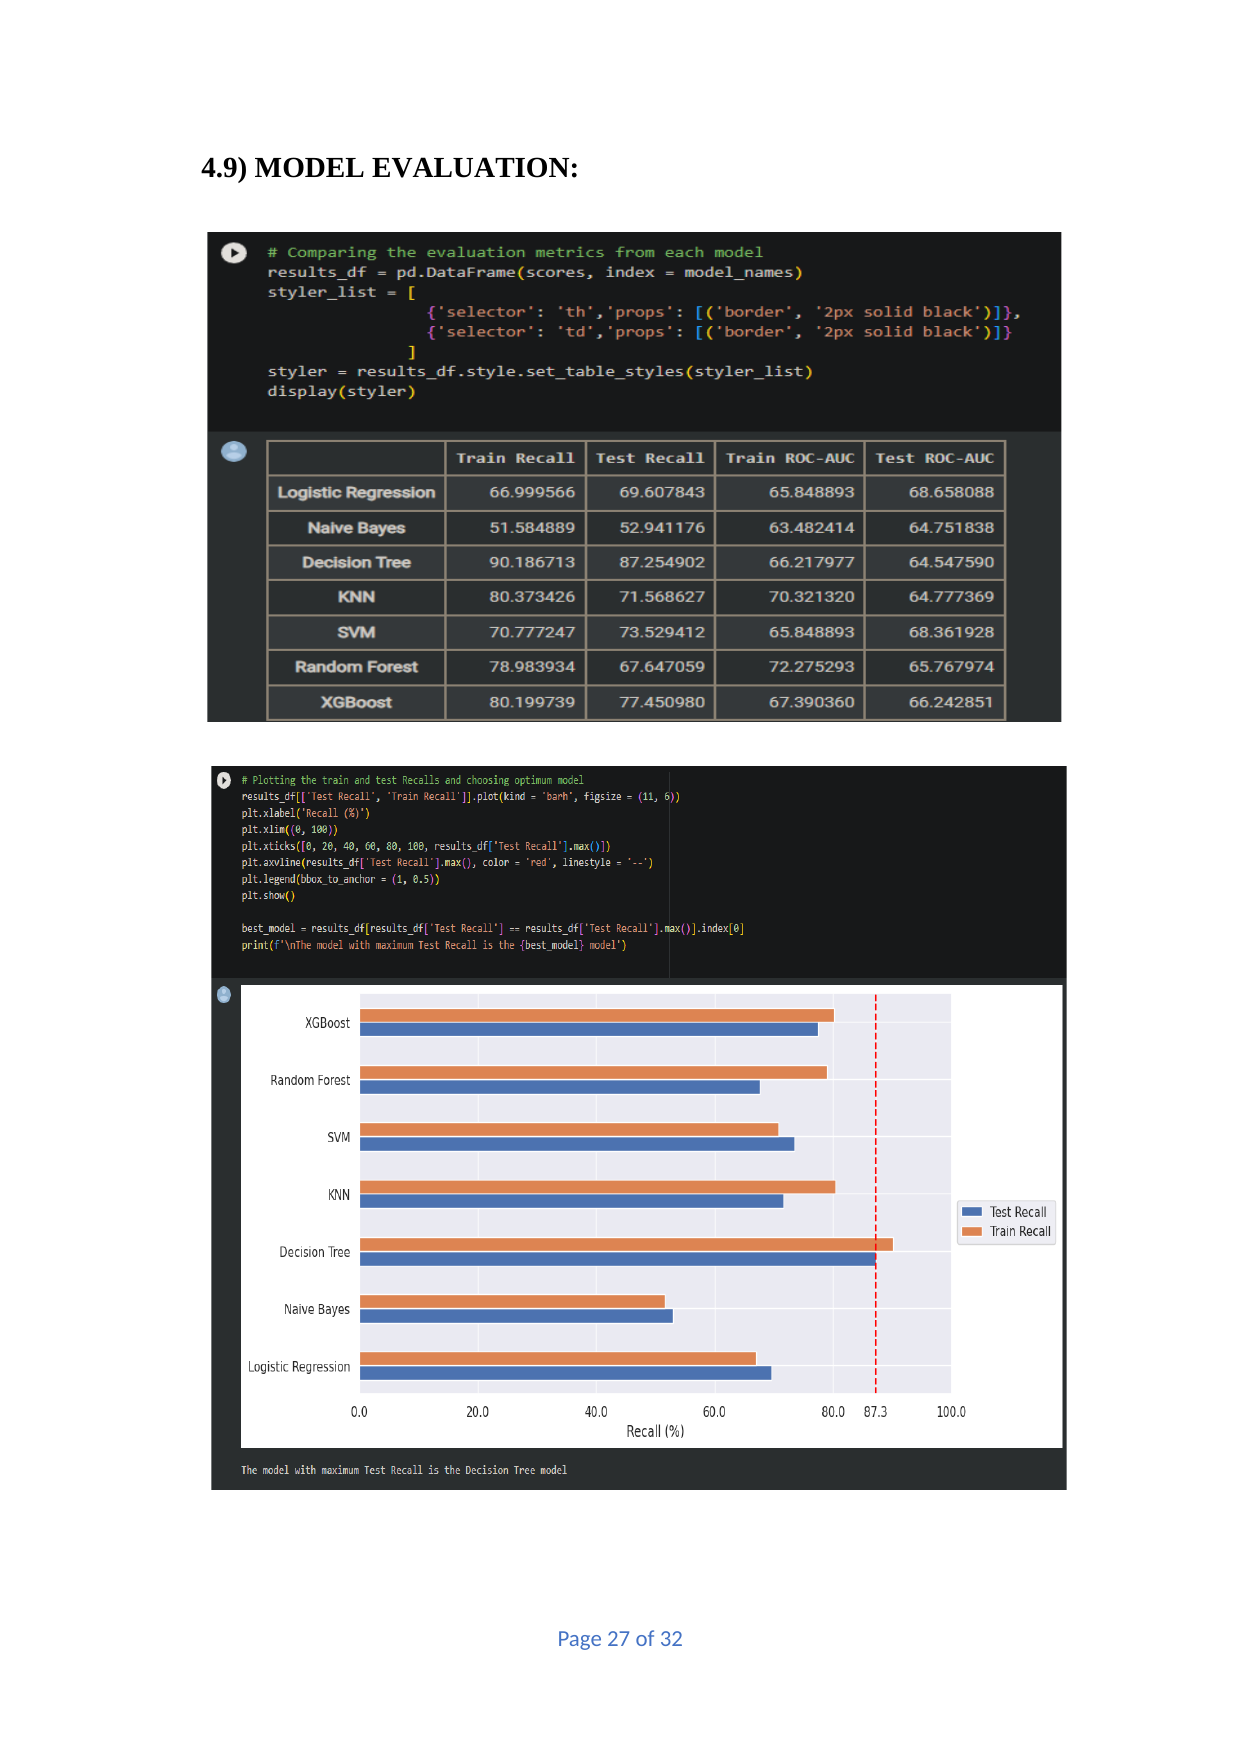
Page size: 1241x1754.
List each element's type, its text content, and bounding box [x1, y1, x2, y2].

text 4.9) MODEL EVALUATION: [150, 150, 1055, 183]
picture [207, 232, 1062, 722]
picture [211, 766, 1067, 1490]
